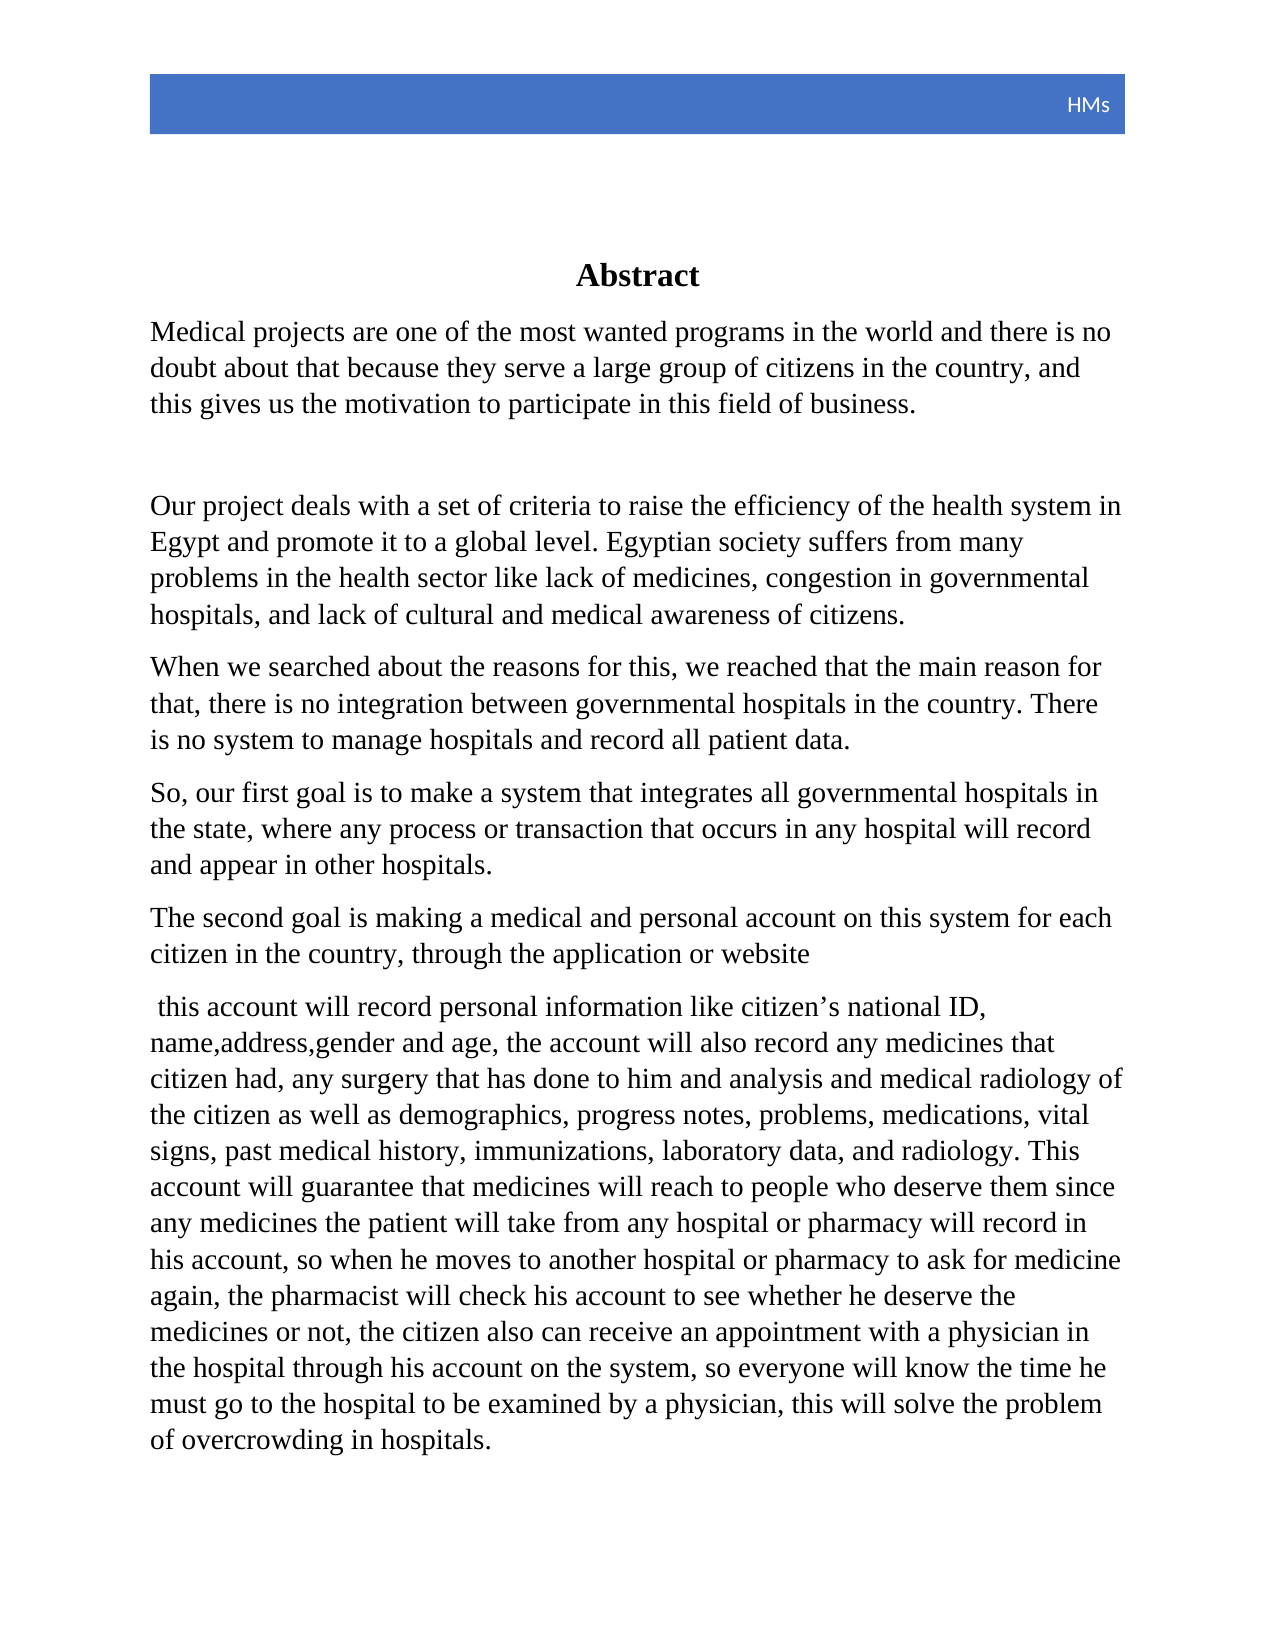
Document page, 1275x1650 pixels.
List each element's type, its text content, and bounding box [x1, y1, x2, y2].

text Medical projects are one of the most wanted programs in the world and there is no doubt about that because they serve a large group of citizens in the country, and this gives us the motivation to participate in this field of business. [150, 314, 1125, 419]
text The second goal is making a medical and personal account on this system for each citizen in the country, through the application or website [150, 900, 1125, 969]
text When we searched about the reasons for this, we reached that the main reason for that, there is no integration between governmental hospitals in the country. There is no system to manage hospitals and record all patient data. [150, 649, 1125, 755]
text this account will record personal information like citizen’s national ID, name,address,gender and age, the account will also record any medicines that citizen had, any surgery that has done to him and analysis and medical radiology of the citizen as well as demographics, progress notes, problems, medications, vital signs, past medical history, immunizations, laboratory data, and radiology. This account will guarantee that medicines will reach to people who deserve them since any medicines the patient will take from any hospital or pharmacy will record in his account, so when he moves to another hospital or pharmacy to ask for medicine again, the pharmacist will check his account to see whether he deserve the medicines or not, the citizen also can receive an appointment with a physician in the hospital through his account on the system, so everyone will know the time he must go to the hospital to be examined by a physician, this will solve the problem of overcrowding in hospitals. [150, 989, 1125, 1456]
text Our project deals with a set of criteria to raise the efficiency of the health system in Egypt and promote it to a global level. Egyptian society suffers from many problems in the health sector like lack of medicines, congestion in governmental hospitals, and lack of cultural and medical awareness of citizens. [150, 488, 1125, 630]
text So, our first goal is to make a system that integrates all governmental hospitals in the state, where any process or transaction that occurs in any hospital will record and appear in other hospitals. [150, 775, 1125, 881]
text Abstract [150, 256, 1125, 294]
